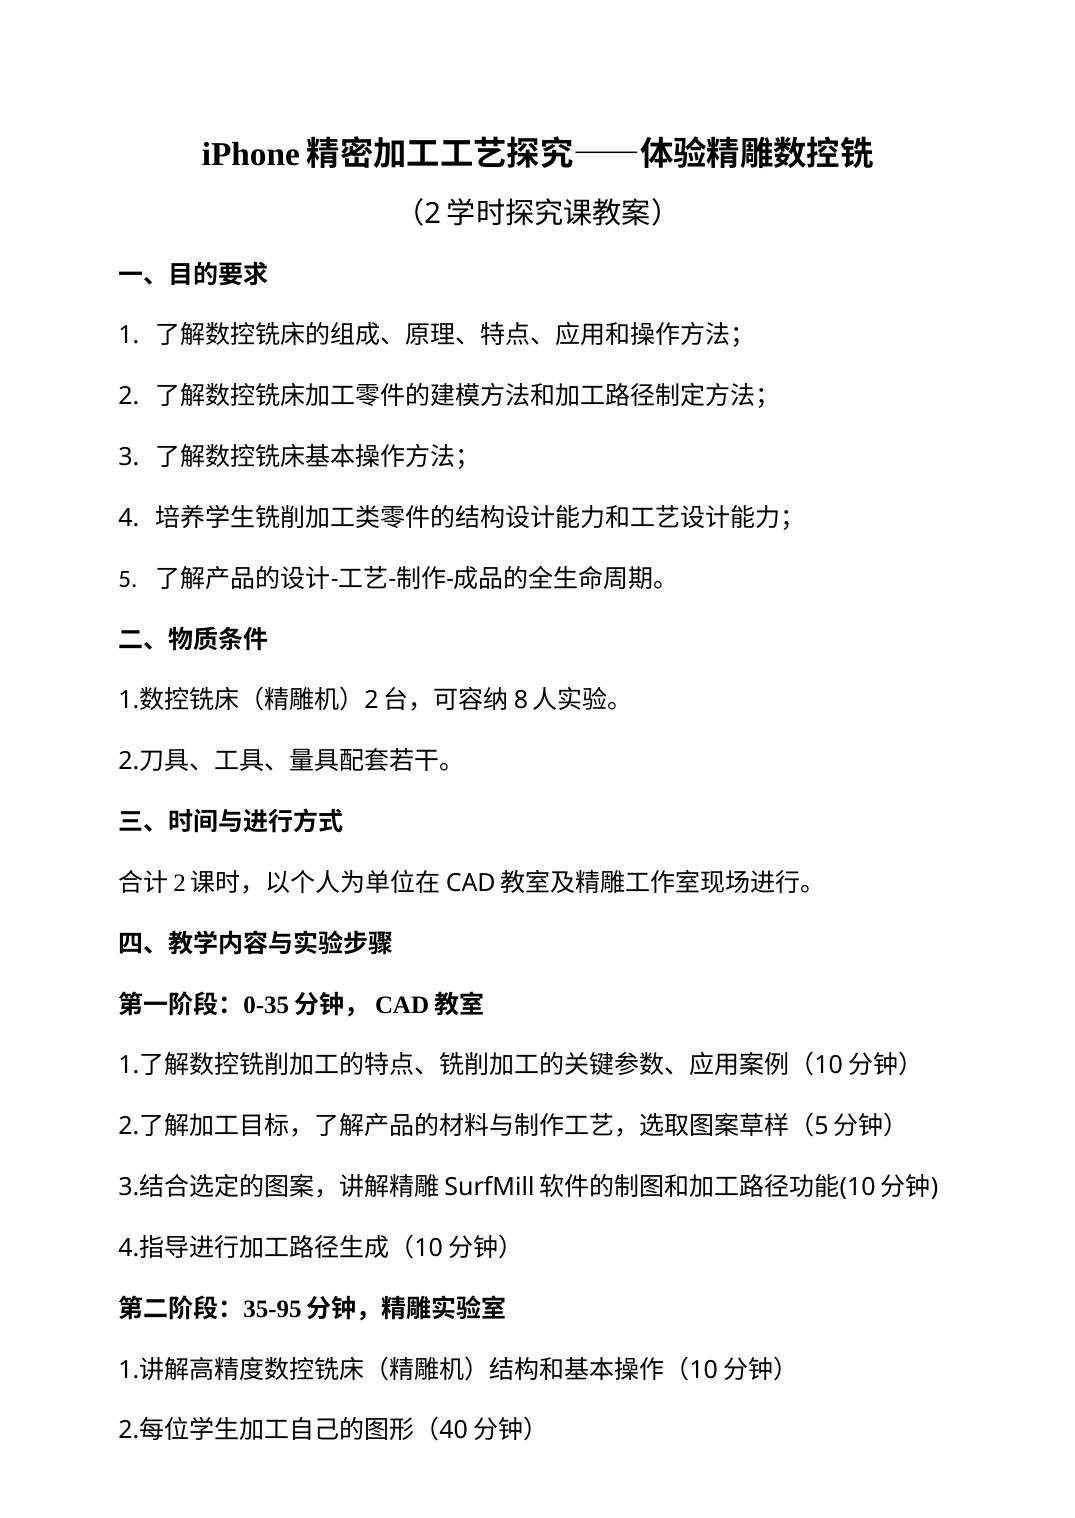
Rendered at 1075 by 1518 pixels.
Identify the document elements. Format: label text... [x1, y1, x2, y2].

list 了解数控铣床基本操作方法； [118, 424, 957, 485]
text 2.了解加工目标，了解产品的材料与制作工艺，选取图案草样（5分钟） [118, 1093, 957, 1154]
text iPhone精密加工工艺探究——体验精雕数控铣 [118, 120, 957, 181]
text 一、目的要求 [118, 242, 957, 303]
text 3.结合选定的图案，讲解精雕SurfMill软件的制图和加工路径功能(10分钟) [118, 1154, 957, 1215]
text 三、时间与进行方式 [118, 789, 957, 850]
text 1.了解数控铣削加工的特点、铣削加工的关键参数、应用案例（10分钟） [118, 1033, 957, 1093]
text 2.每位学生加工自己的图形（40分钟） [118, 1398, 957, 1458]
list 了解数控铣床加工零件的建模方法和加工路径制定方法； [118, 363, 957, 424]
list 了解数控铣床的组成、原理、特点、应用和操作方法； [118, 303, 957, 363]
text 4.指导进行加工路径生成（10分钟） [118, 1215, 957, 1276]
text 二、物质条件 [118, 607, 957, 668]
text （2学时探究课教案） [118, 181, 957, 242]
text 1.讲解高精度数控铣床（精雕机）结构和基本操作（10分钟） [118, 1337, 957, 1398]
text 2.刀具、工具、量具配套若干。 [118, 728, 957, 789]
text 合计2课时，以个人为单位在CAD教室及精雕工作室现场进行。 [118, 850, 957, 911]
text 第一阶段：0-35分钟， CAD教室 [118, 972, 957, 1033]
text 1.数控铣床（精雕机）2台，可容纳8人实验。 [118, 668, 957, 728]
text 第二阶段：35-95分钟，精雕实验室 [118, 1276, 957, 1337]
list 了解产品的设计-工艺-制作-成品的全生命周期。 [118, 546, 957, 607]
text 四、教学内容与实验步骤 [118, 911, 957, 972]
list 培养学生铣削加工类零件的结构设计能力和工艺设计能力； [118, 485, 957, 546]
